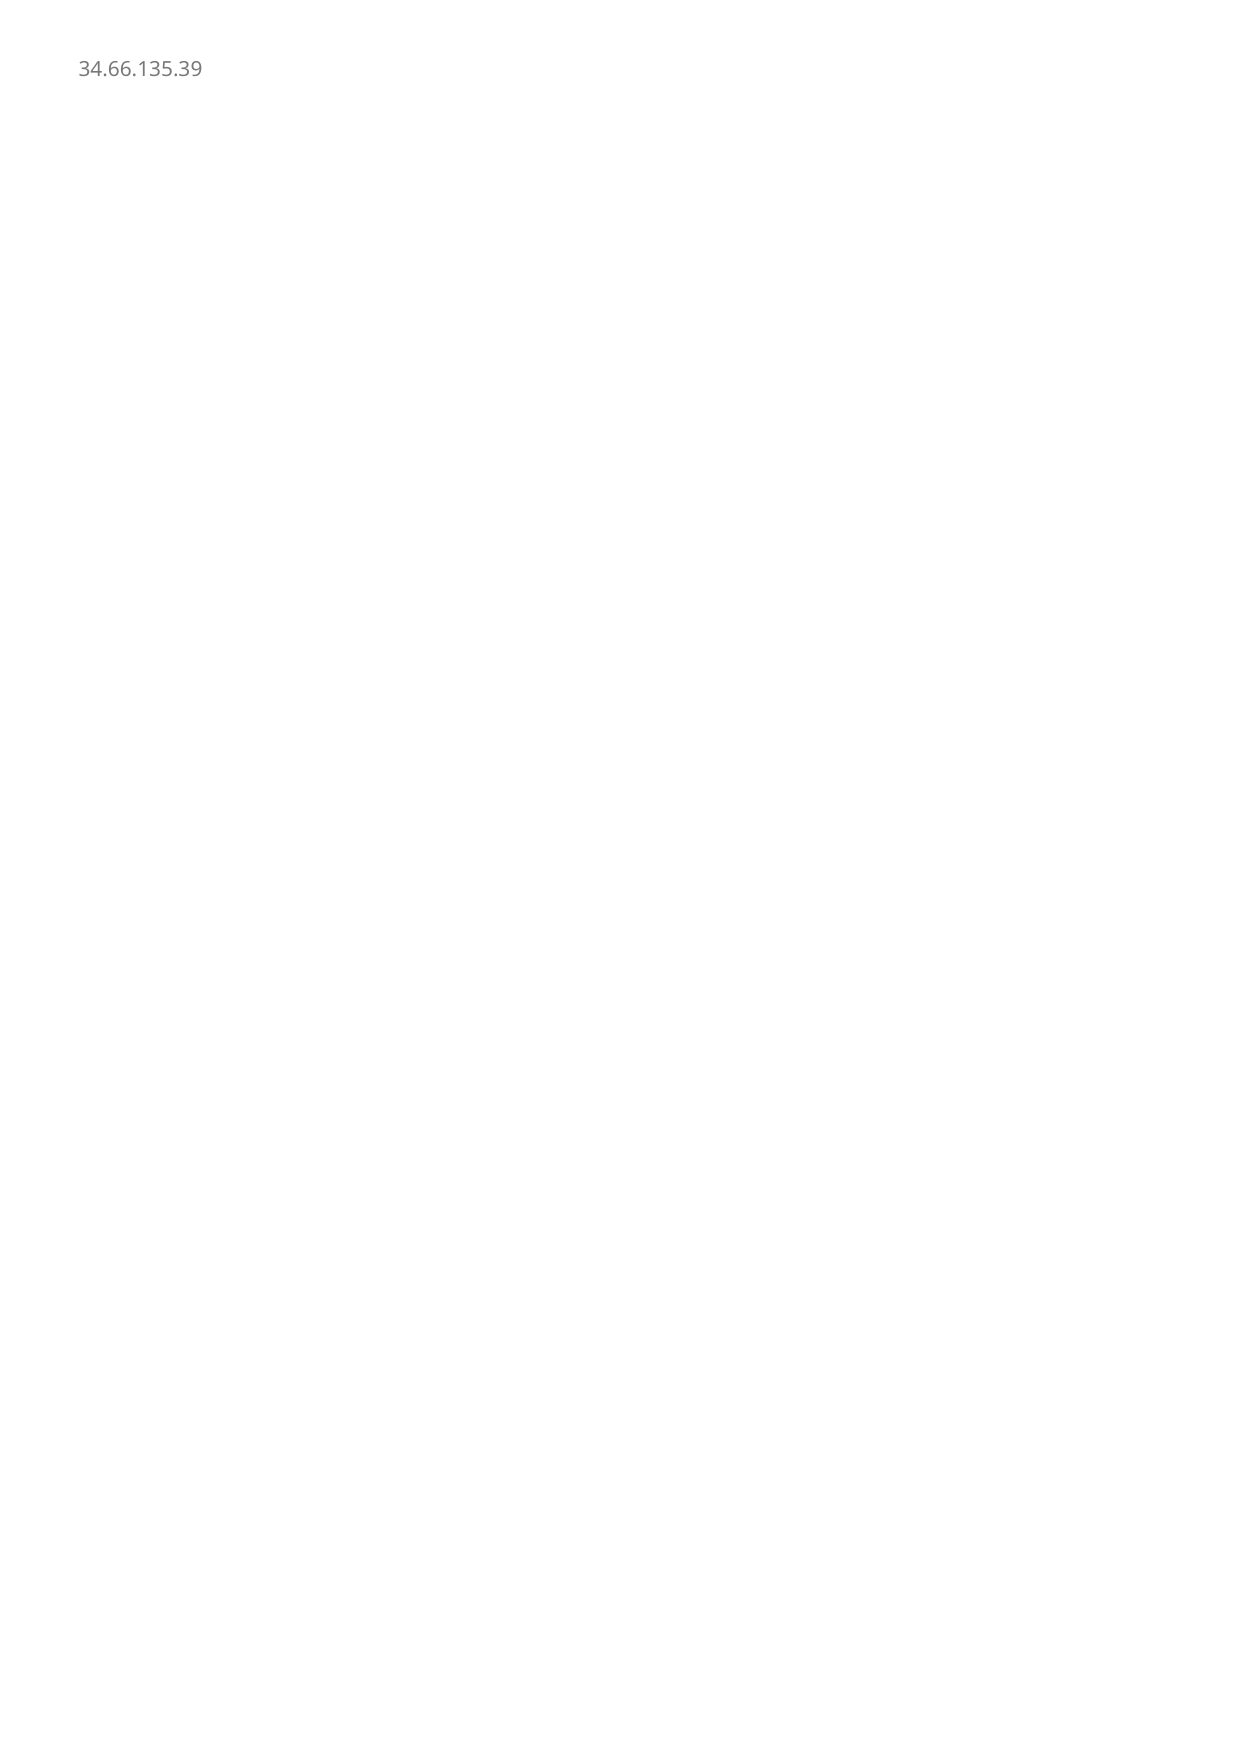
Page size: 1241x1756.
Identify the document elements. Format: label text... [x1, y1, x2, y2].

text 34.66.135.39 [78, 54, 1215, 83]
